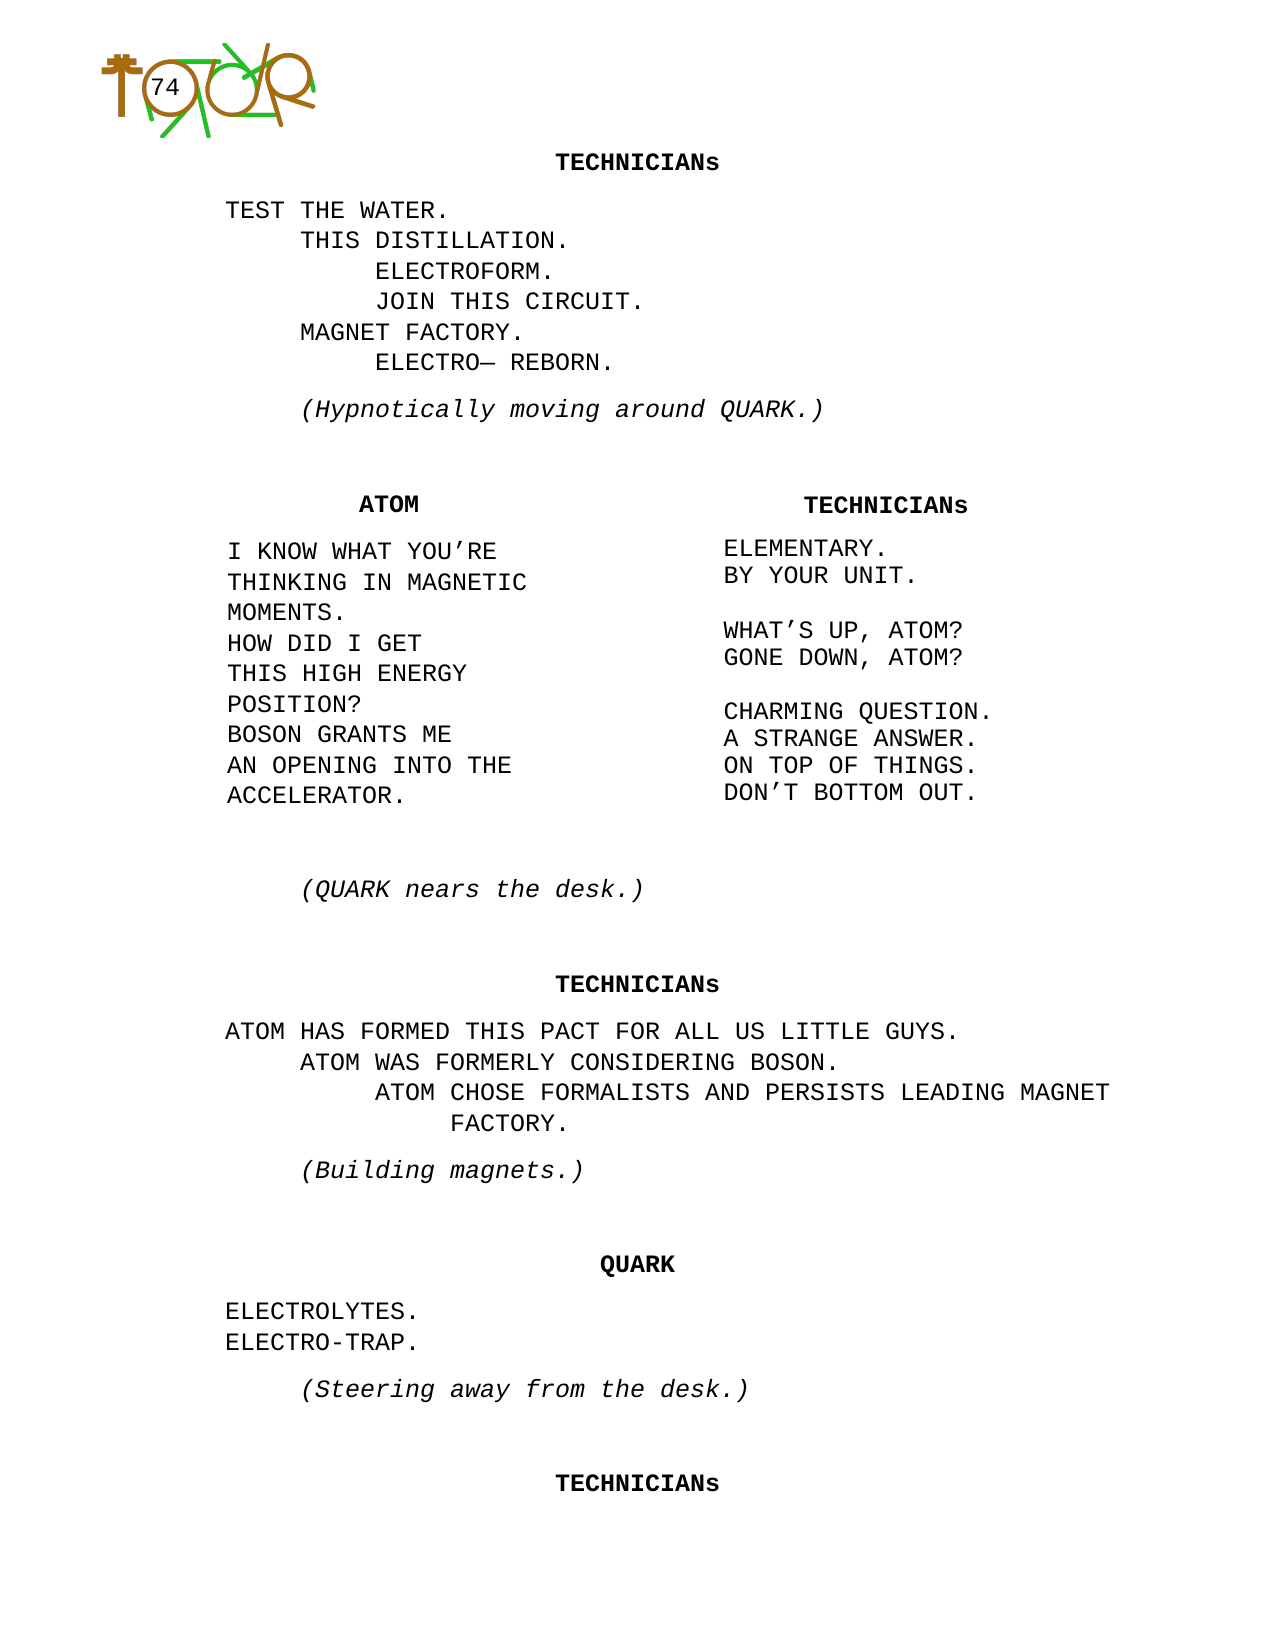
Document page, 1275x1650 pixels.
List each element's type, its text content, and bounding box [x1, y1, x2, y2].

table_header TECHNICIANs ELEMENTARY. _____BY YOUR UNIT. _ _ _ _____WHAT’S UP, ATOM? _____GONE DOWN, ATOM? _ _____CHARMING QUESTION. _____A STRANGE ANSWER. _____ON TOP OF THINGS. _____DON’T BOTTOM OUT. [637, 491, 1134, 830]
text ELECTROLYTES. ELECTRO-TRAP. [150, 1299, 1125, 1358]
text TECHNICIANs [150, 971, 1125, 1000]
text (QUARK nears the desk.) [150, 877, 1125, 905]
text (Building magnets.) [150, 1157, 1125, 1186]
text (Steering away from the desk.) [150, 1377, 1125, 1405]
table_header ATOM I KNOW WHAT YOU’RE _____THINKING IN MAGNETIC _____MOMENTS. _____HOW DID I GET _____THIS HIGH ENERGY _____POSITION? _____BOSON GRANTS ME _____AN OPENING INTO THE _____ACCELERATOR. [141, 491, 637, 830]
text QUARK [150, 1252, 1125, 1280]
text (Hypnotically moving around QUARK.) [150, 397, 1125, 425]
text TECHNICIANs [150, 1471, 1125, 1499]
text TEST THE WATER. THIS DISTILLATION. ELECTROFORM. JOIN THIS CIRCUIT. MAGNET FACTORY. ELECTRO— REBORN. [150, 197, 1125, 378]
picture [101, 43, 316, 138]
text ATOM HAS FORMED THIS PACT FOR ALL US LITTLE GUYS. ATOM WAS FORMERLY CONSIDERING BOSON. ATOM CHOSE FORMALISTS AND PERSISTS LEADING MAGNET FACTORY. [150, 1018, 1125, 1138]
text TECHNICIANs [150, 150, 1125, 178]
